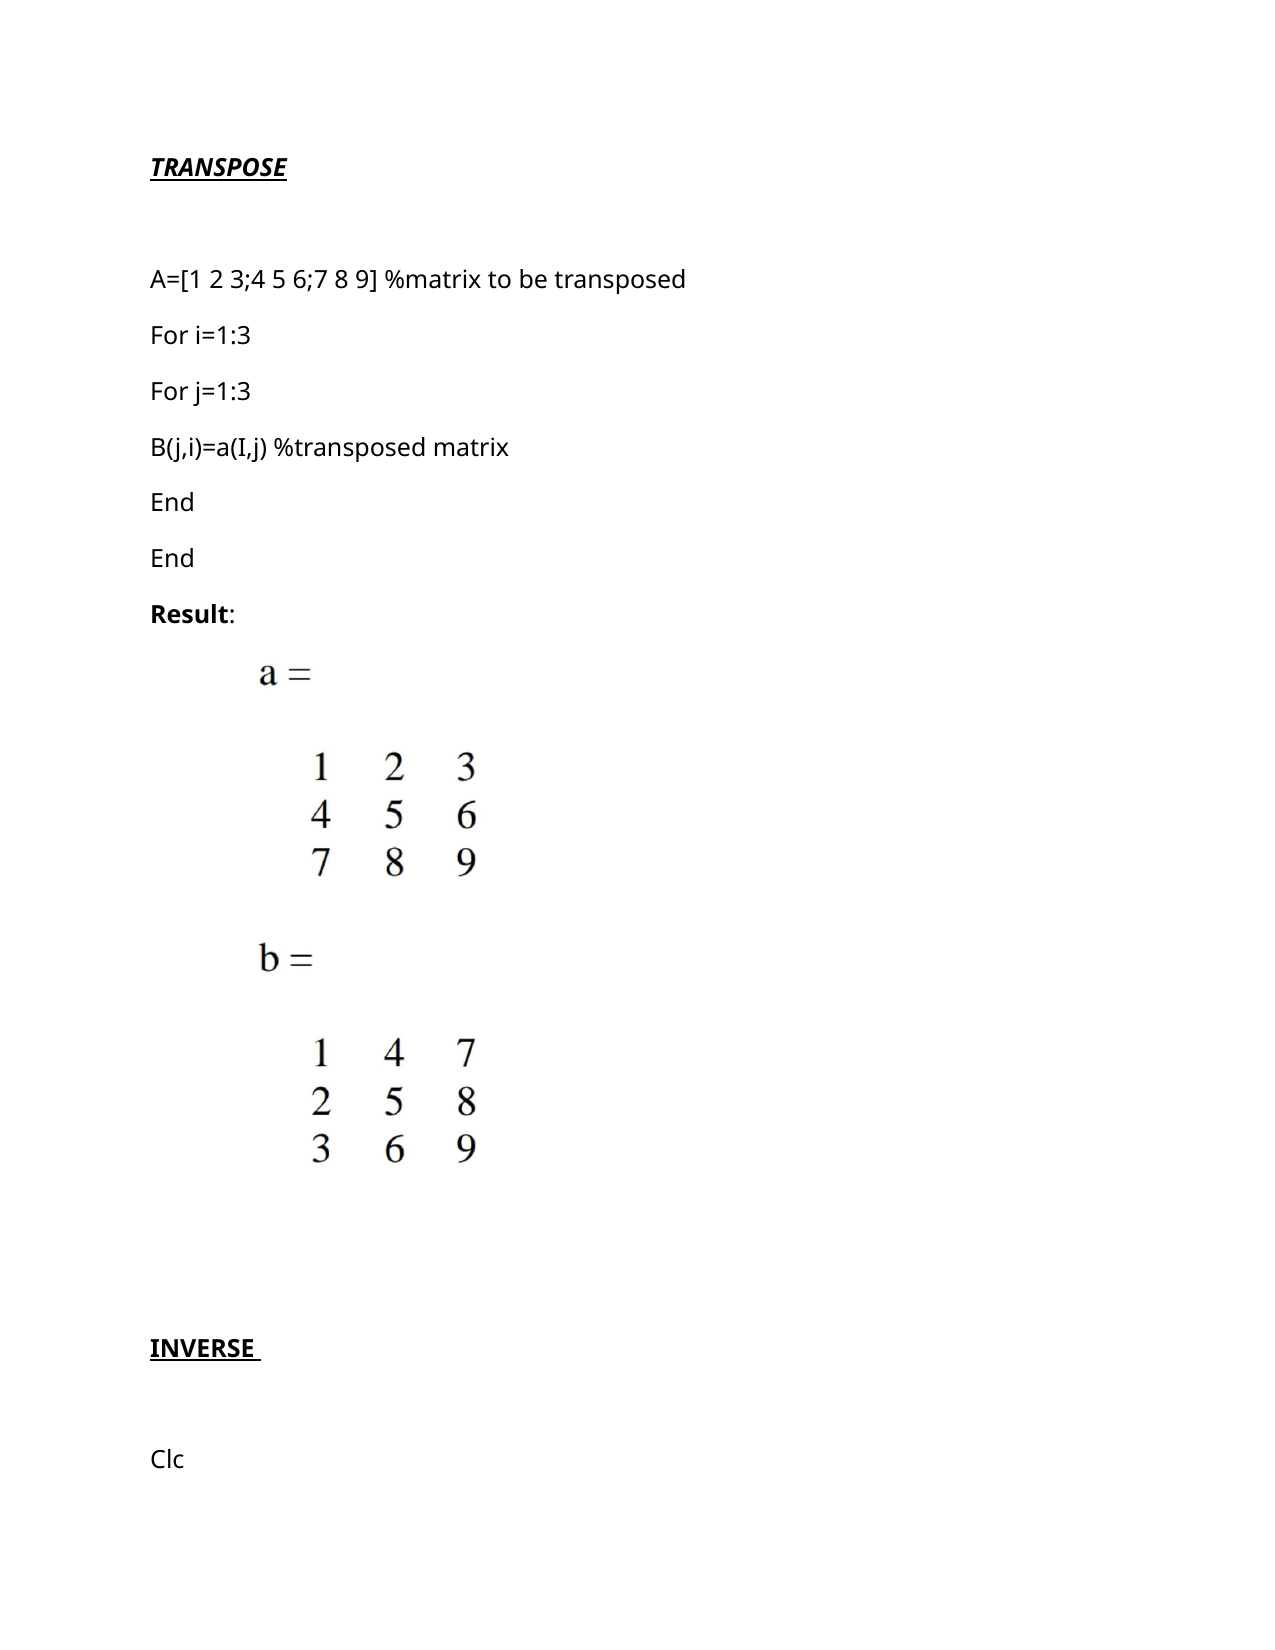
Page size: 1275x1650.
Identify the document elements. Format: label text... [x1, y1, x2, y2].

text For j=1:3 [150, 373, 1125, 407]
text Result: [150, 597, 1125, 631]
text For i=1:3 [150, 317, 1125, 352]
text INVERSE [150, 1330, 1125, 1364]
text Clc [150, 1442, 1125, 1476]
text End [150, 485, 1125, 519]
text B(j,i)=a(I,j) %transposed matrix [150, 429, 1125, 463]
text TRANSPOSE [150, 150, 1125, 184]
text End [150, 541, 1125, 575]
picture [203, 649, 573, 1192]
text A=[1 2 3;4 5 6;7 8 9] %matrix to be transposed [150, 262, 1125, 296]
